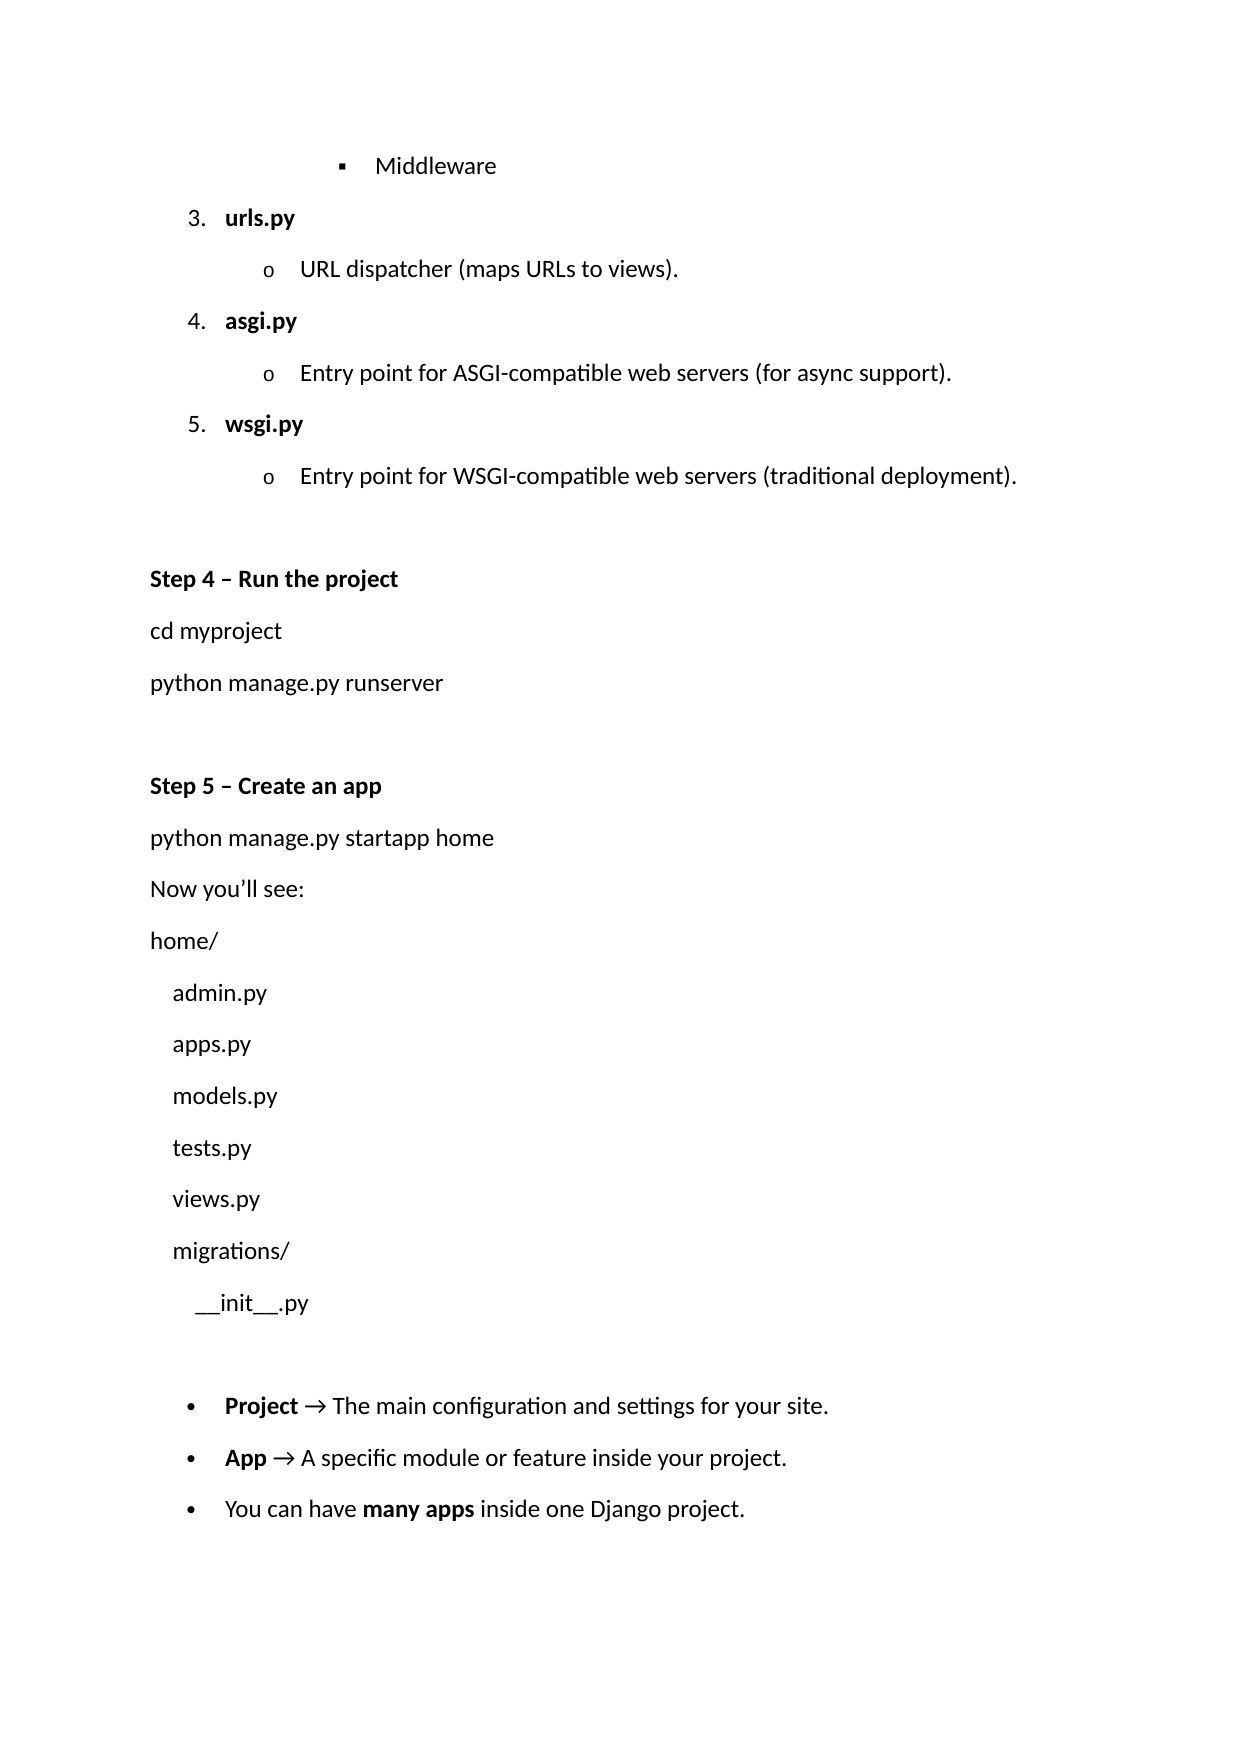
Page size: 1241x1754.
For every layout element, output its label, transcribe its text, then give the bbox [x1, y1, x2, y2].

text tests.py [150, 1132, 1090, 1162]
list Entry point for ASGI-compatible web servers (for async support). [262, 357, 1090, 387]
text migrations/ [150, 1235, 1090, 1266]
text __init__.py [150, 1287, 1090, 1317]
text admin.py [150, 977, 1090, 1007]
text models.py [150, 1080, 1090, 1111]
list App → A specific module or feature inside your project. [187, 1442, 1090, 1472]
text apps.py [150, 1028, 1090, 1059]
list URL dispatcher (maps URLs to views). [262, 253, 1090, 284]
list Entry point for WSGI-compatible web servers (traditional deployment). [262, 460, 1090, 491]
text home/ [150, 925, 1090, 956]
list wsgi.py [187, 408, 1090, 439]
text cd myproject [150, 615, 1090, 646]
text python manage.py startapp home [150, 822, 1090, 852]
text Step 4 – Run the project [150, 563, 1090, 594]
text python manage.py runserver [150, 667, 1090, 697]
list Middleware [337, 150, 1090, 181]
text Now you’ll see: [150, 873, 1090, 904]
list urls.py [187, 202, 1090, 232]
text Step 5 – Create an app [150, 770, 1090, 801]
list You can have many apps inside one Django project. [187, 1493, 1090, 1524]
list asgi.py [187, 305, 1090, 336]
text views.py [150, 1183, 1090, 1214]
list Project → The main configuration and settings for your site. [187, 1390, 1090, 1421]
